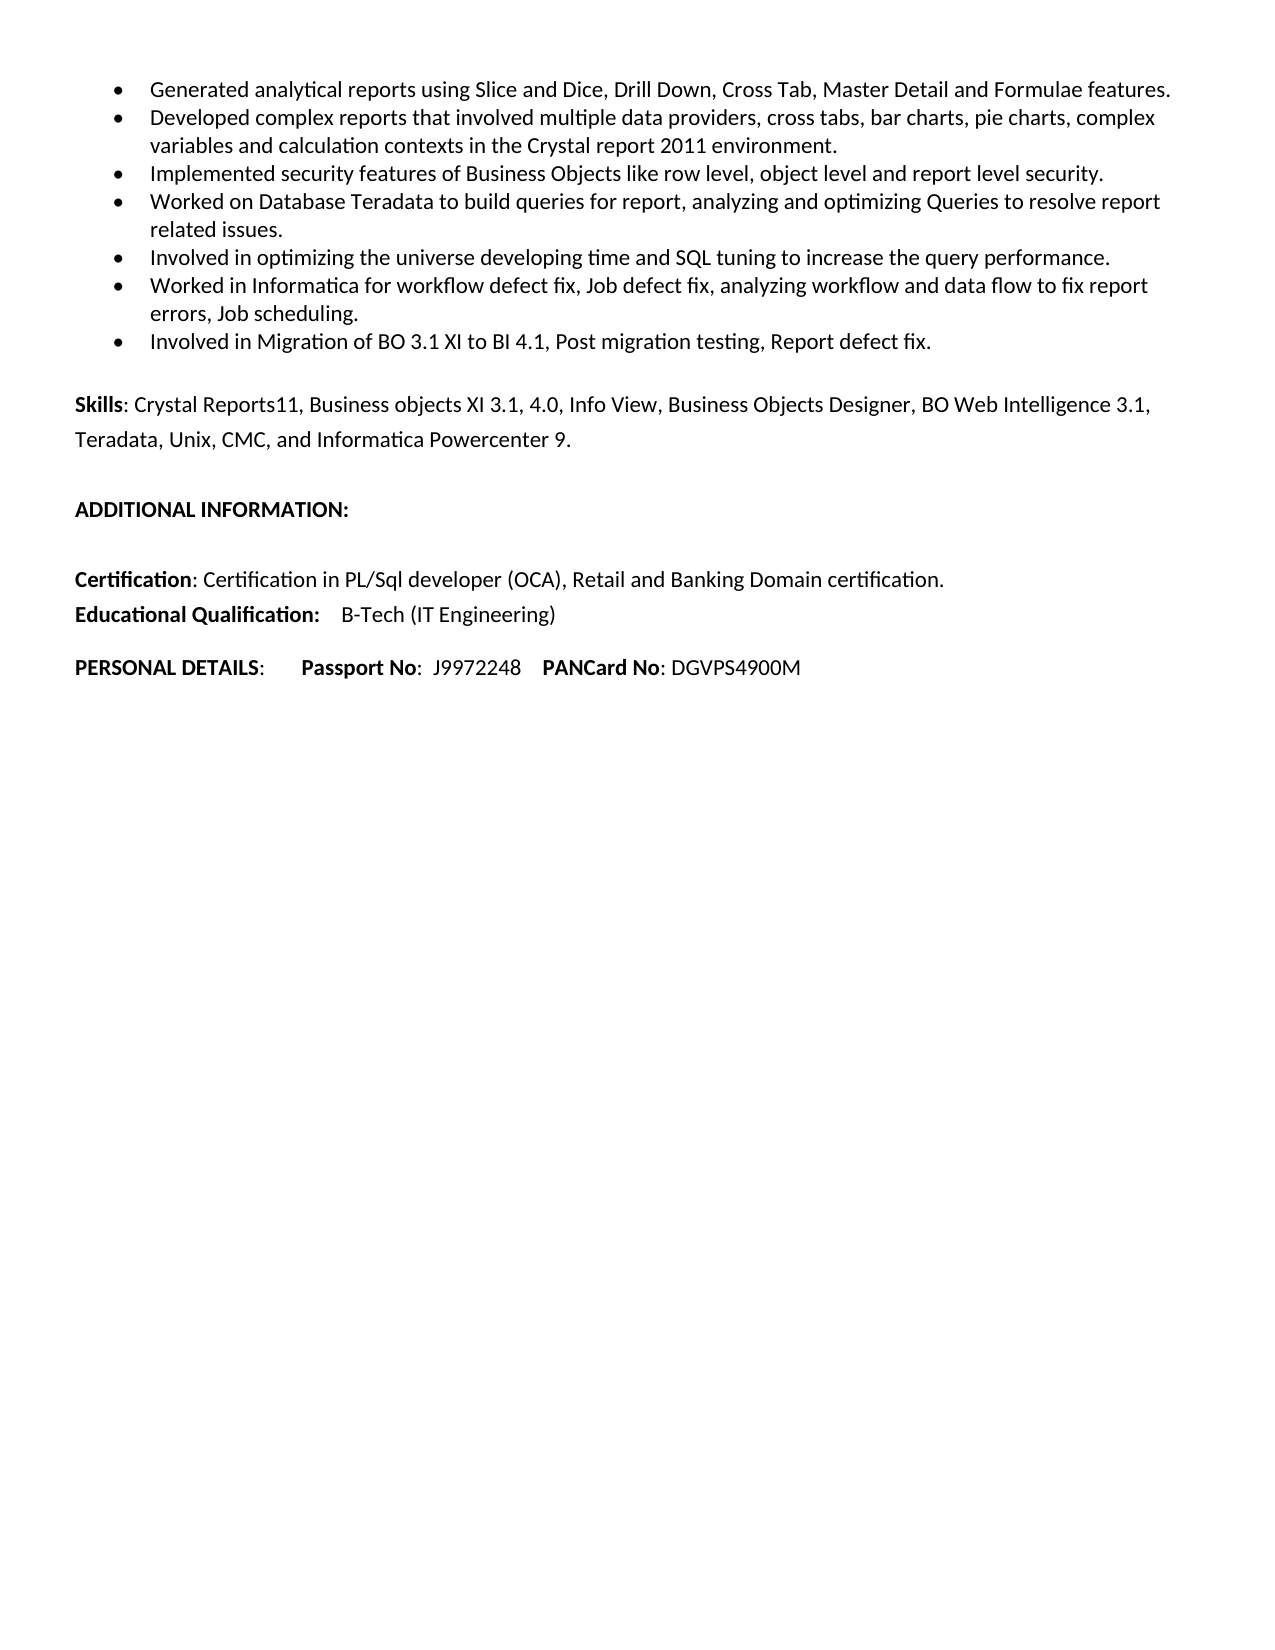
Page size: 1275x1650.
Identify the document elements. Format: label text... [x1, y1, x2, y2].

text Educational Qualification: B-Tech (IT Engineering) [75, 600, 1200, 628]
list Involved in optimizing the universe developing time and SQL tuning to increase the query performance. [112, 243, 1200, 271]
list Worked in Informatica for workflow defect fix, Job defect fix, analyzing workflow and data flow to fix report errors, Job scheduling. [112, 271, 1200, 327]
list Worked on Database Teradata to build queries for report, analyzing and optimizing Queries to resolve report related issues. [112, 187, 1200, 243]
list Developed complex reports that involved multiple data providers, cross tabs, bar charts, pie charts, complex variables and calculation contexts in the Crystal report 2011 environment. [112, 103, 1200, 159]
text Certification: Certification in PL/Sql developer (OCA), Retail and Banking Domain certification. [75, 565, 1187, 593]
list Involved in Migration of BO 3.1 XI to BI 4.1, Post migration testing, Report defect fix. [112, 327, 1200, 355]
text PERSONAL DETAILS: Passport No: J9972248 PANCard No: DGVPS4900M [75, 653, 1200, 746]
text ADDITIONAL INFORMATION: [75, 495, 1198, 523]
list Generated analytical reports using Slice and Dice, Drill Down, Cross Tab, Master Detail and Formulae features. [112, 75, 1200, 103]
text Skills: Crystal Reports11, Business objects XI 3.1, 4.0, Info View, Business Objects Designer, BO Web Intelligence 3.1, Teradata, Unix, CMC, and Informatica Powercenter 9. [75, 390, 1200, 453]
list Implemented security features of Business Objects like row level, object level and report level security. [112, 159, 1200, 187]
